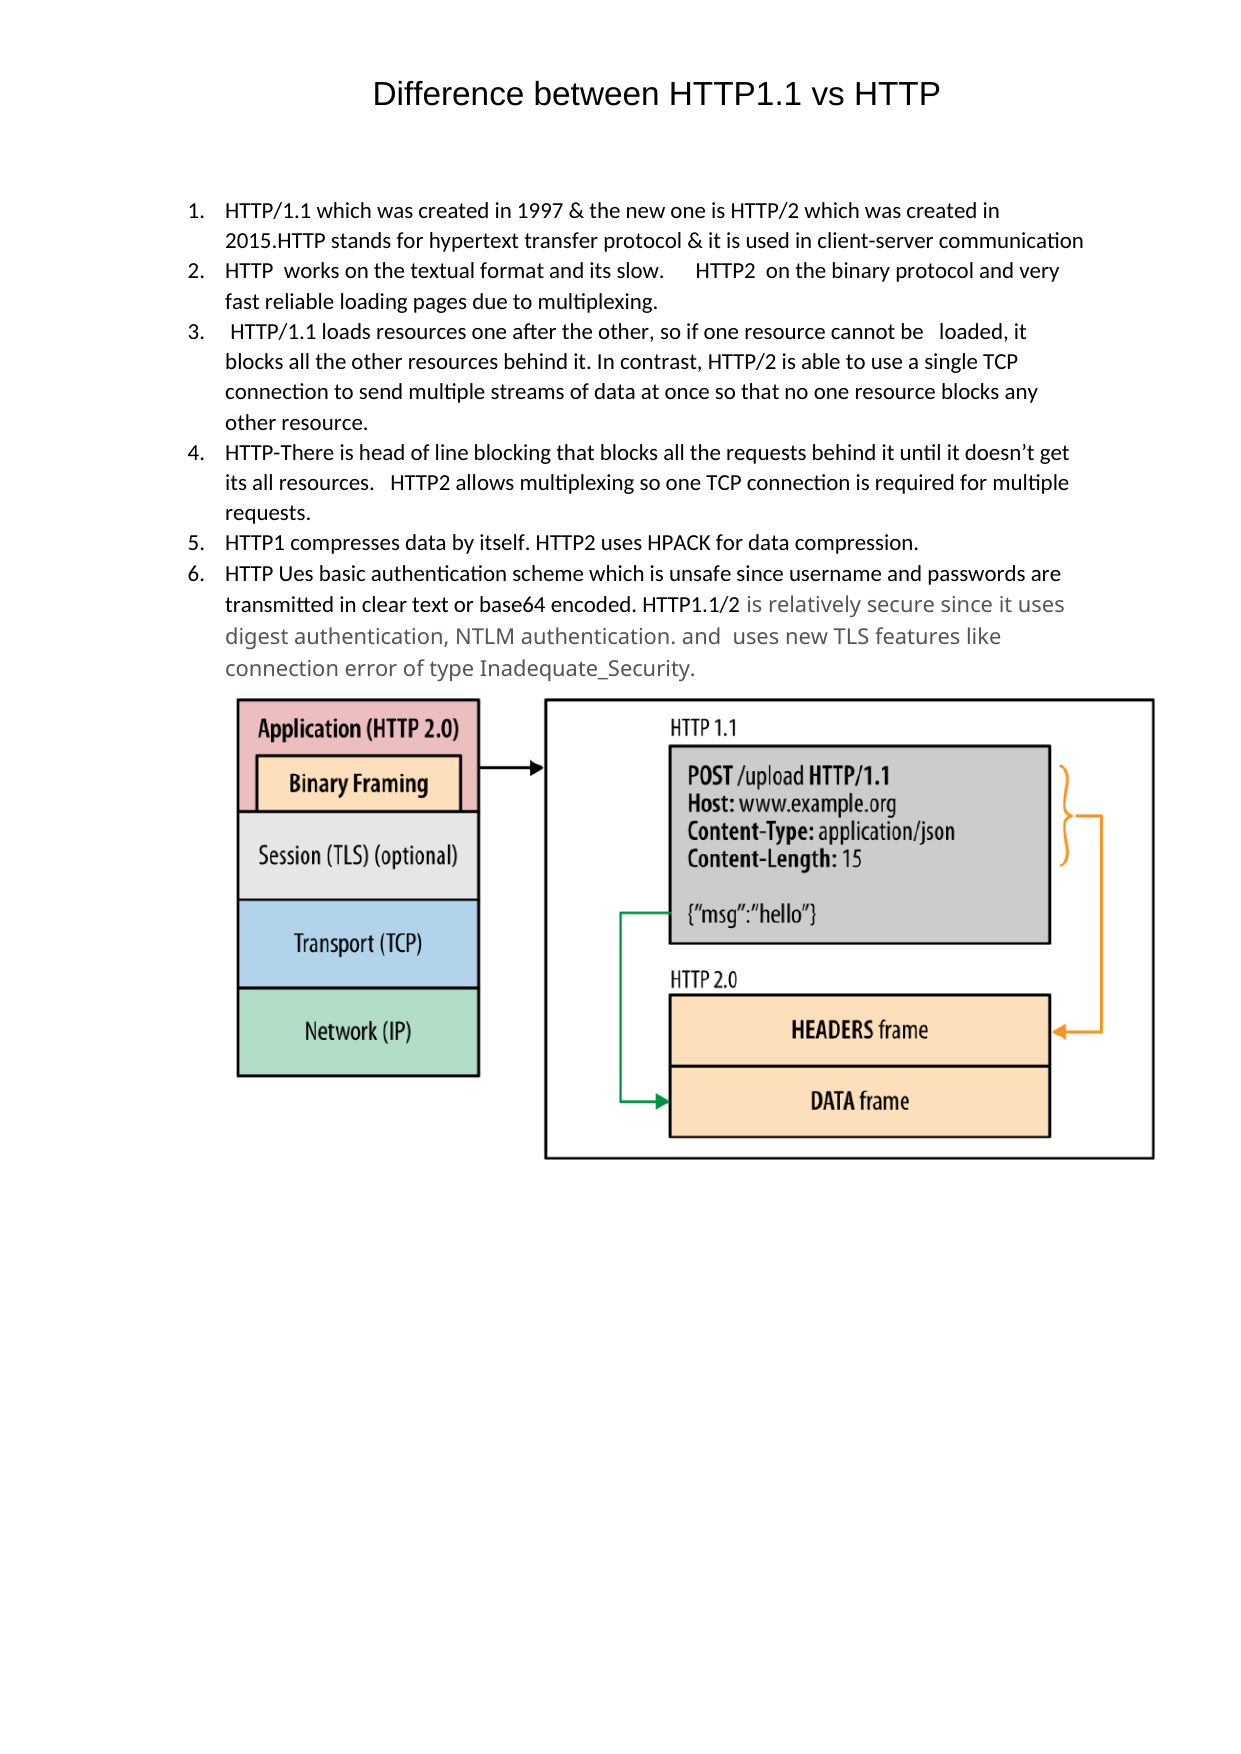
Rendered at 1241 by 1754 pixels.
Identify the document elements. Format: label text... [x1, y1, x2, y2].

list HTTP Ues basic authentication scheme which is unsafe since username and passwords are transmitted in clear text or base64 encoded. HTTP1.1/2 is relatively secure since it uses digest authentication, NTLM authentication. and uses new TLS features like connection error of type Inadequate_Security. [187, 559, 1090, 683]
list HTTP1 compresses data by itself. HTTP2 uses HPACK for data compression. [187, 528, 1090, 557]
list HTTP/1.1 which was created in 1997 & the new one is HTTP/2 which was created in 2015.HTTP stands for hypertext transfer protocol & it is used in client-server communication [187, 196, 1090, 254]
picture [225, 685, 1166, 1171]
list HTTP works on the textual format and its slow. HTTP2 on the binary protocol and very fast reliable loading pages due to multiplexing. [187, 257, 1090, 315]
list HTTP/1.1 loads resources one after the other, so if one resource cannot be loaded, it blocks all the other resources behind it. In contrast, HTTP/2 is able to use a single TCP connection to send multiple streams of data at once so that no one resource blocks any other resource. [187, 317, 1090, 436]
list HTTP-There is head of line blocking that blocks all the requests behind it until it doesn’t get its all resources. HTTP2 allows multiplexing so one TCP connection is required for multiple requests. [187, 438, 1090, 526]
